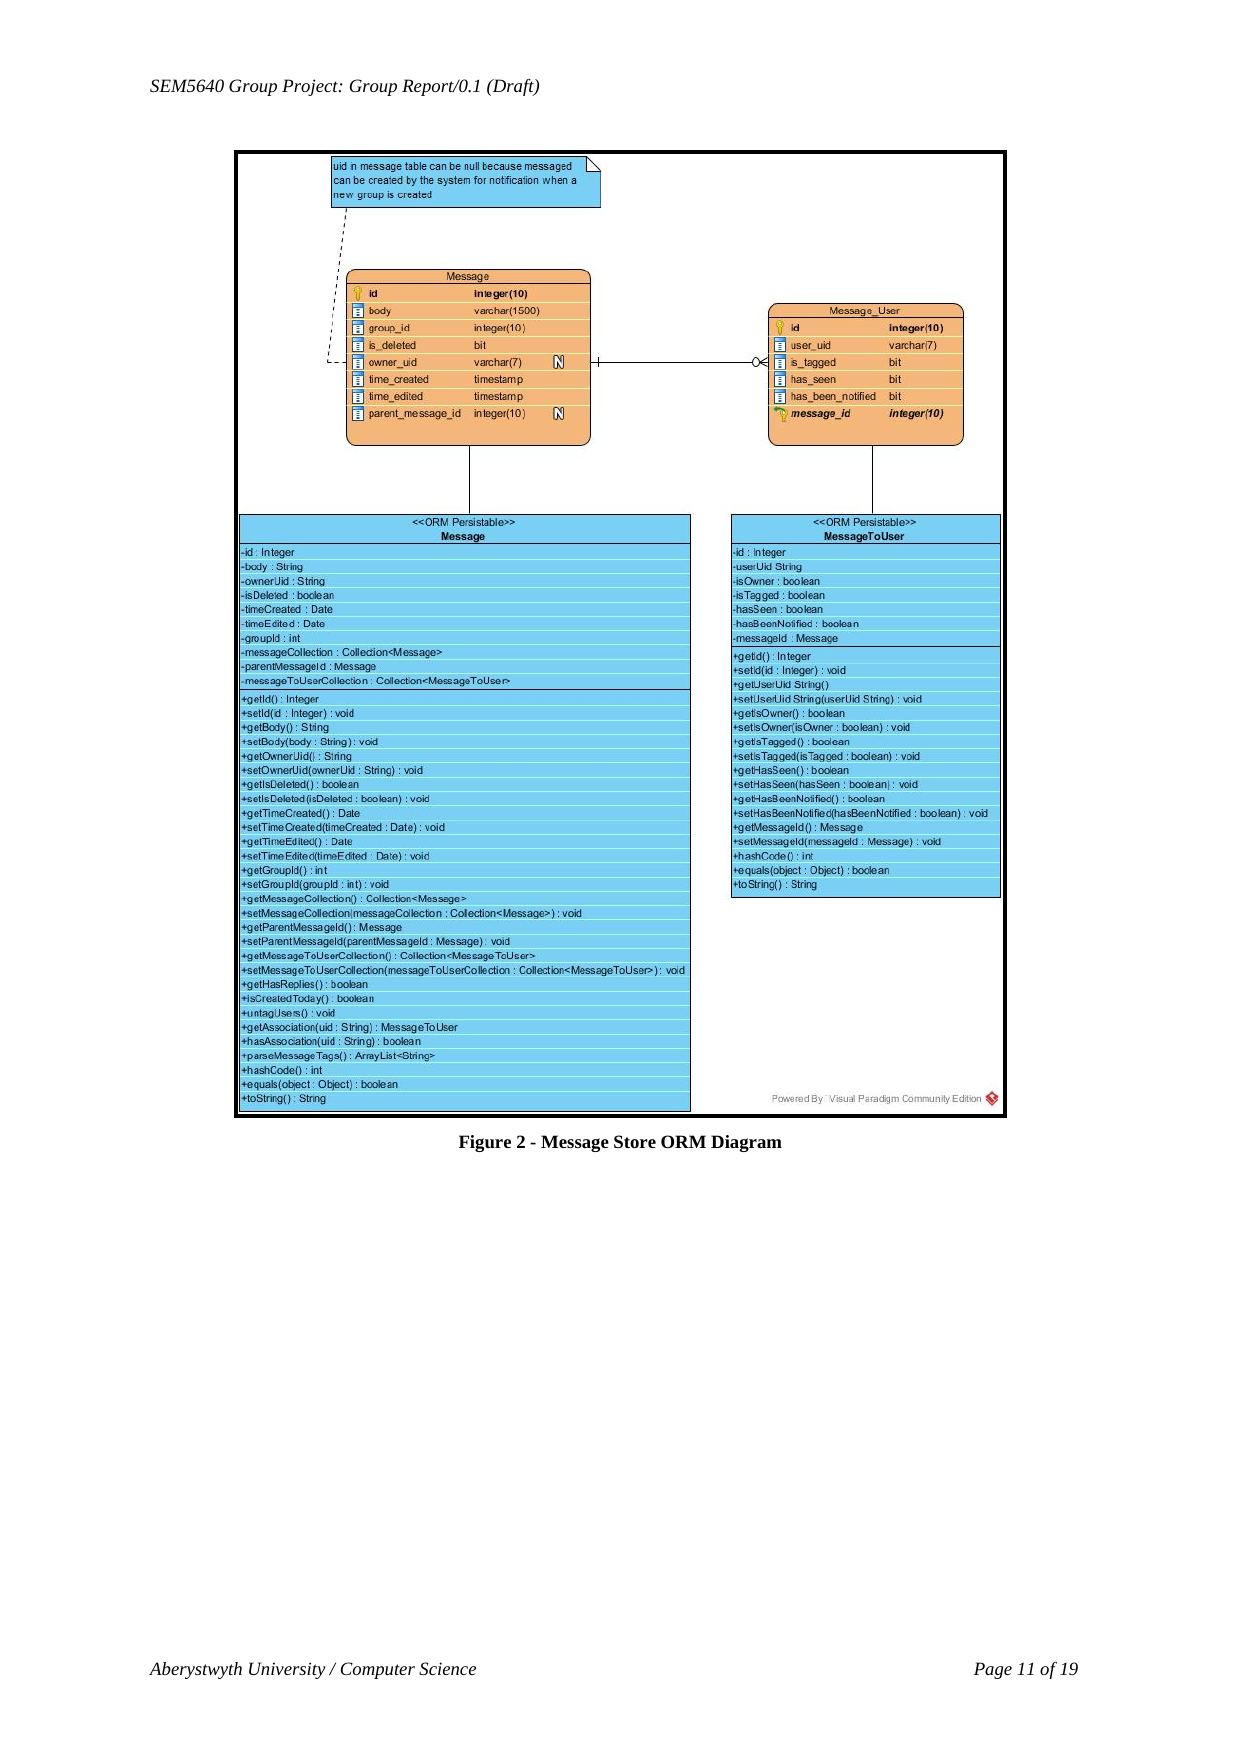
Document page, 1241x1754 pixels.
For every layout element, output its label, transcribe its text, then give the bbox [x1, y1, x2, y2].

picture [238, 154, 1003, 1114]
